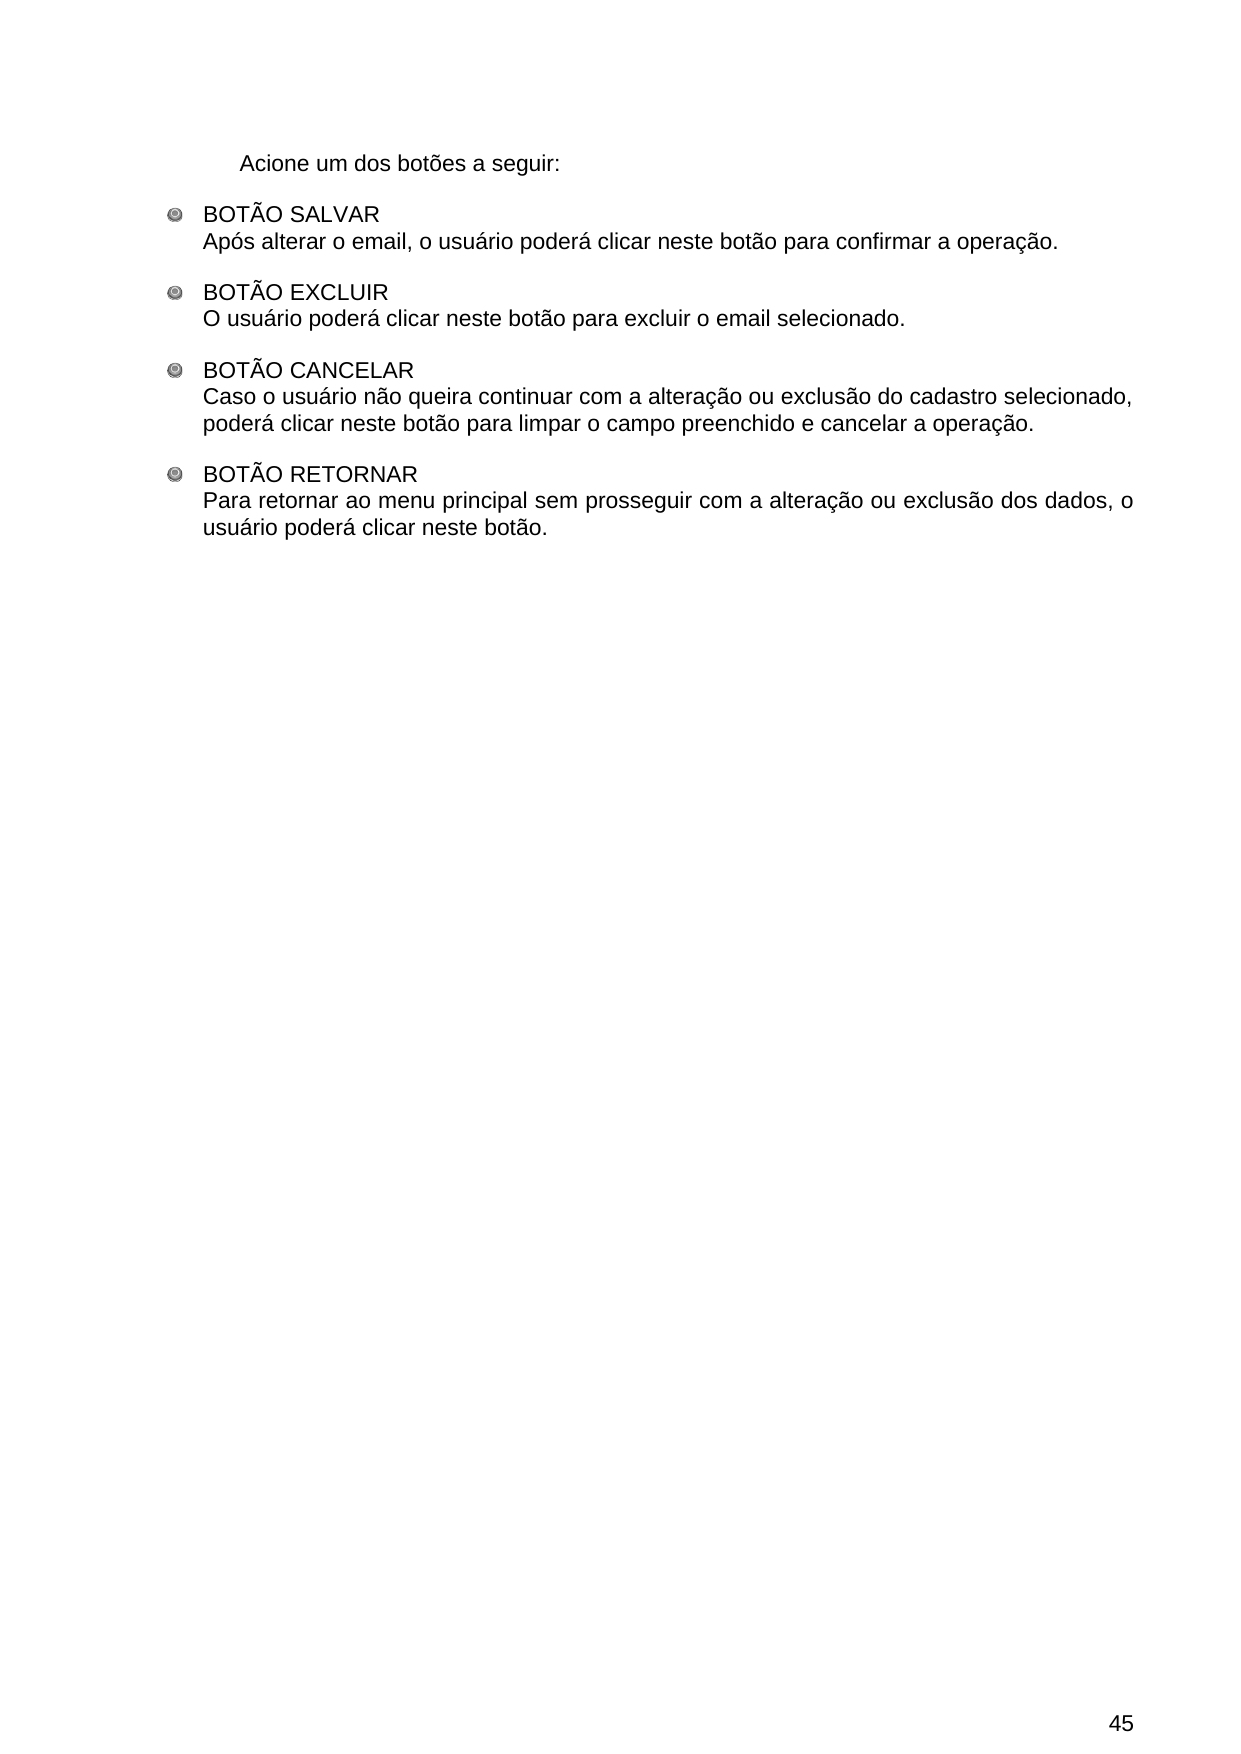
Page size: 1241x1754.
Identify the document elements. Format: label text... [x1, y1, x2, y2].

text O usuário poderá clicar neste botão para excluir o email selecionado. [203, 305, 1134, 332]
picture [166, 465, 183, 483]
text Caso o usuário não queira continuar com a alteração ou exclusão do cadastro selecionado, poderá clicar neste botão para limpar o campo preenchido e cancelar a operação. [203, 383, 1134, 436]
text Botão Salvar [165, 201, 1134, 228]
text Botão Retornar [165, 461, 1134, 487]
text Botão Cancelar [165, 357, 1134, 383]
picture [166, 206, 183, 223]
text Após alterar o email, o usuário poderá clicar neste botão para confirmar a operação. [203, 228, 1134, 254]
text Botão Excluir [165, 279, 1134, 305]
picture [166, 284, 183, 301]
picture [166, 361, 183, 379]
text Acione um dos botões a seguir: [165, 150, 1134, 176]
text Para retornar ao menu principal sem prosseguir com a alteração ou exclusão dos dados, o usuário poderá clicar neste botão. [203, 487, 1134, 540]
